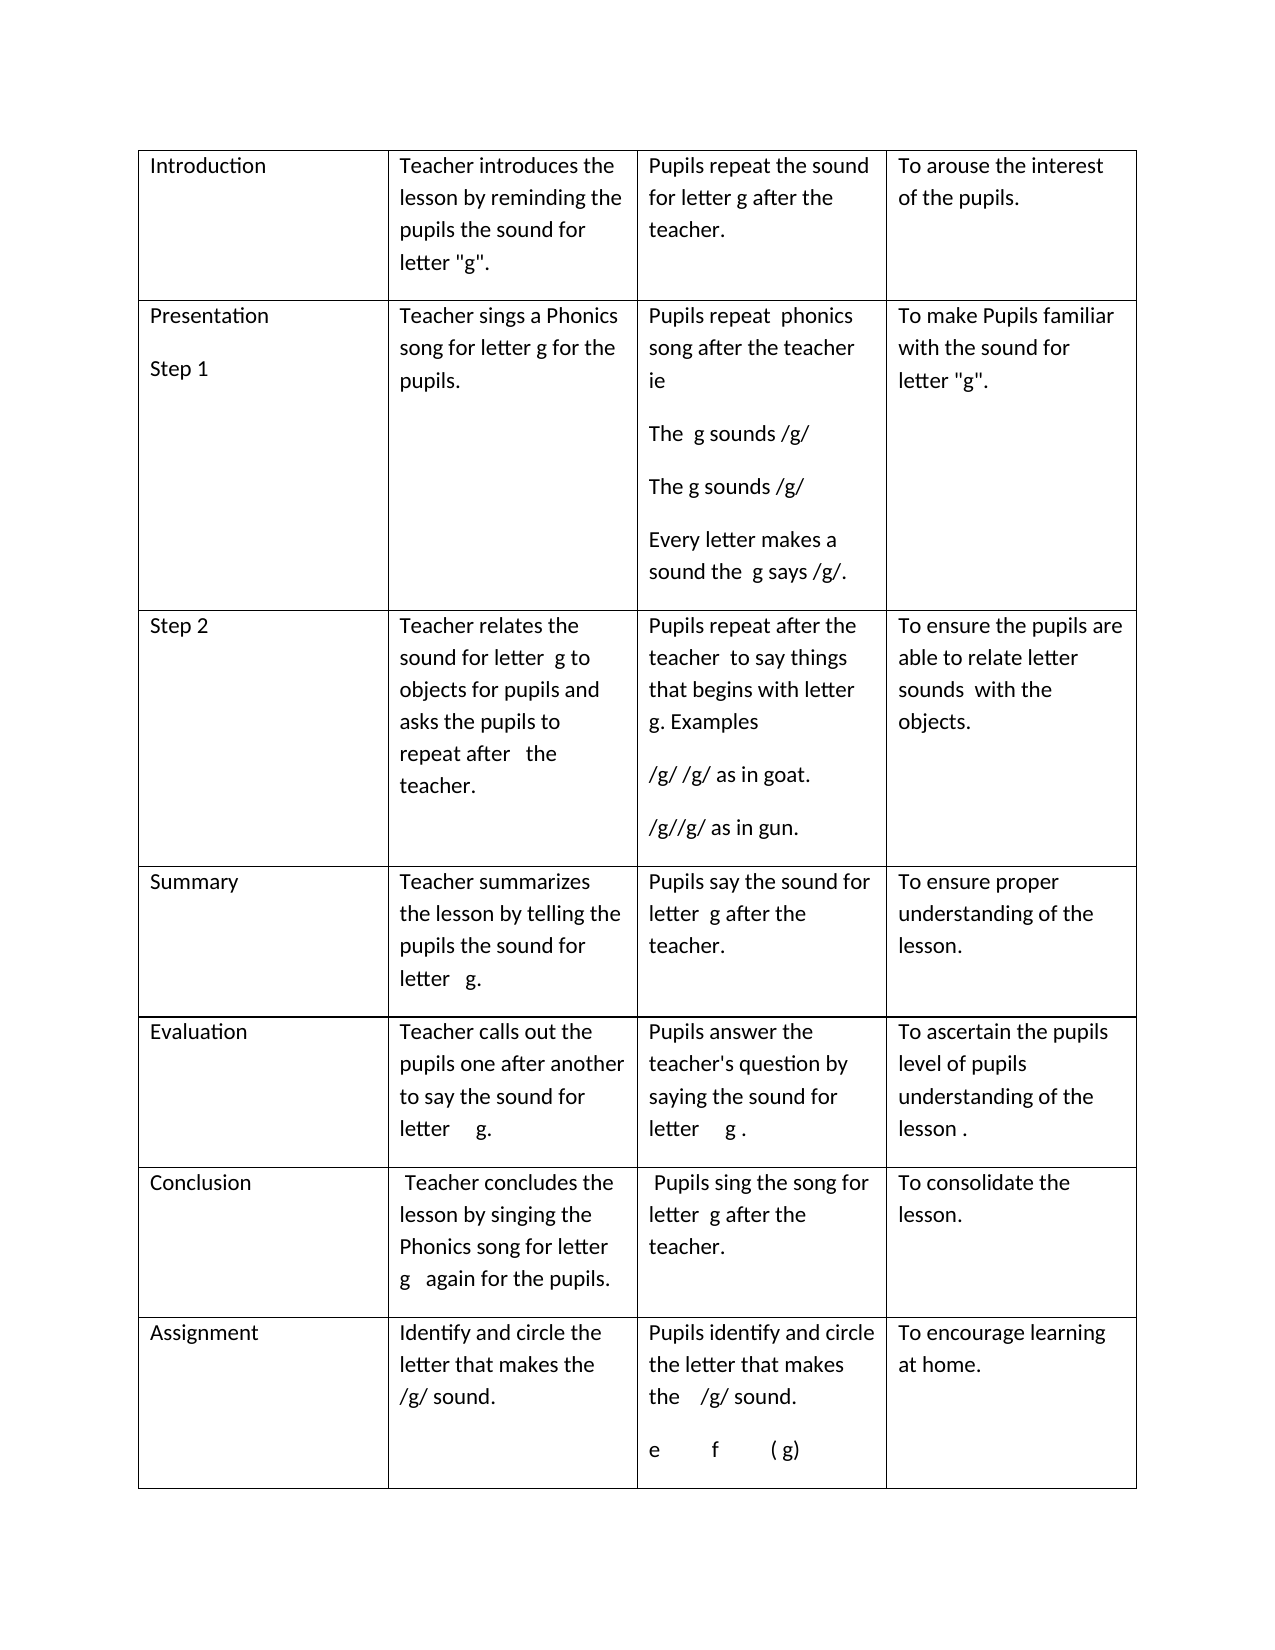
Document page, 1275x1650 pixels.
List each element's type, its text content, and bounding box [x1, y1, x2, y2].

table_cell Teacher relates the sound for letter g to objects for pupils and asks the pupils to repeat after the teacher. [389, 611, 637, 866]
table_cell To arouse the interest of the pupils. [887, 151, 1136, 300]
table_cell Evaluation [139, 1018, 388, 1167]
table_cell To ensure the pupils are able to relate letter sounds with the objects. [887, 611, 1136, 866]
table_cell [887, 1318, 1136, 1488]
table_cell Teacher sings a Phonics song for letter g for the pupils. [389, 301, 637, 610]
table_cell Pupils answer the teacher's question by saying the sound for letter g . [638, 1018, 886, 1167]
table_cell Pupils repeat phonics song after the teacher ie The g sounds /g/ The g sounds /g/ Every letter makes a sound the g says /g/. [638, 301, 886, 610]
table_cell Teacher calls out the pupils one after another to say the sound for letter g. [389, 1018, 637, 1167]
table_cell To make Pupils familiar with the sound for letter "g". [887, 301, 1136, 610]
table_cell Pupils repeat after the teacher to say things that begins with letter g. Examples /g/ /g/ as in goat. /g//g/ as in gun. [638, 611, 886, 866]
table_cell Teacher concludes the lesson by singing the Phonics song for letter g again for the pupils. [389, 1168, 637, 1317]
table_cell Presentation Step 1 [139, 301, 388, 610]
table_cell Introduction [139, 151, 388, 300]
table_cell Step 2 [139, 611, 388, 866]
table_cell To ensure proper understanding of the lesson. [887, 867, 1136, 1016]
table_cell Pupils sing the song for letter g after the teacher. [638, 1168, 886, 1317]
table_cell Pupils repeat the sound for letter g after the teacher. [638, 151, 886, 300]
table_cell Pupils say the sound for letter g after the teacher. [638, 867, 886, 1016]
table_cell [638, 1318, 886, 1488]
table_cell Assignment [139, 1318, 388, 1488]
table_cell Summary [139, 867, 388, 1016]
table_cell Teacher summarizes the lesson by telling the pupils the sound for letter g. [389, 867, 637, 1016]
table_cell To consolidate the lesson. [887, 1168, 1136, 1317]
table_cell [389, 1318, 637, 1488]
table_cell Teacher introduces the lesson by reminding the pupils the sound for letter "g". [389, 151, 637, 300]
table_cell To ascertain the pupils level of pupils understanding of the lesson . [887, 1018, 1136, 1167]
table_cell Conclusion [139, 1168, 388, 1317]
